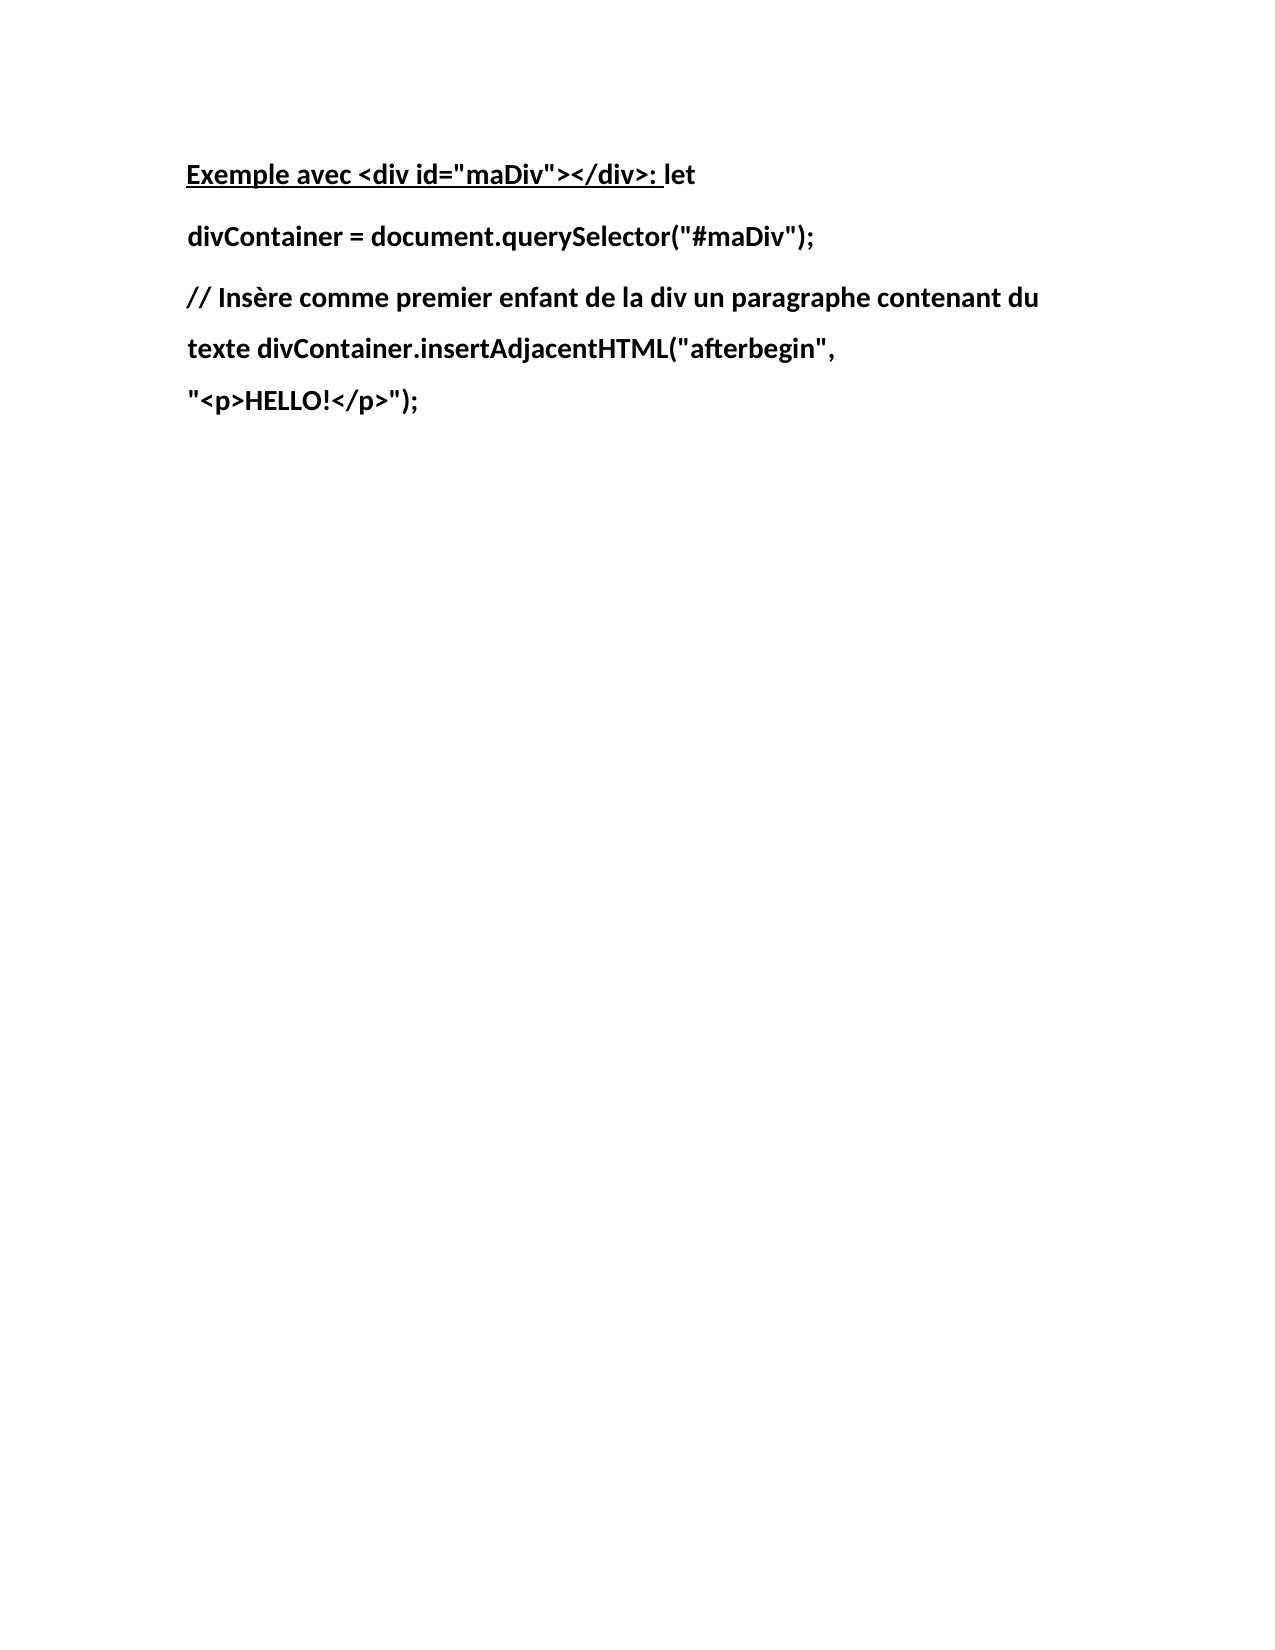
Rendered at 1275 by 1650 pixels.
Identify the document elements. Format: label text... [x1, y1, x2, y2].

text Exemple avec <div id="maDiv"></div>: let divContainer = document.querySelector("#maDiv"); [186, 156, 853, 253]
text // Insère comme premier enfant de la div un paragraphe contenant du texte divContainer.insertAdjacentHTML("afterbegin", "<p>HELLO!</p>"); [186, 279, 1041, 417]
